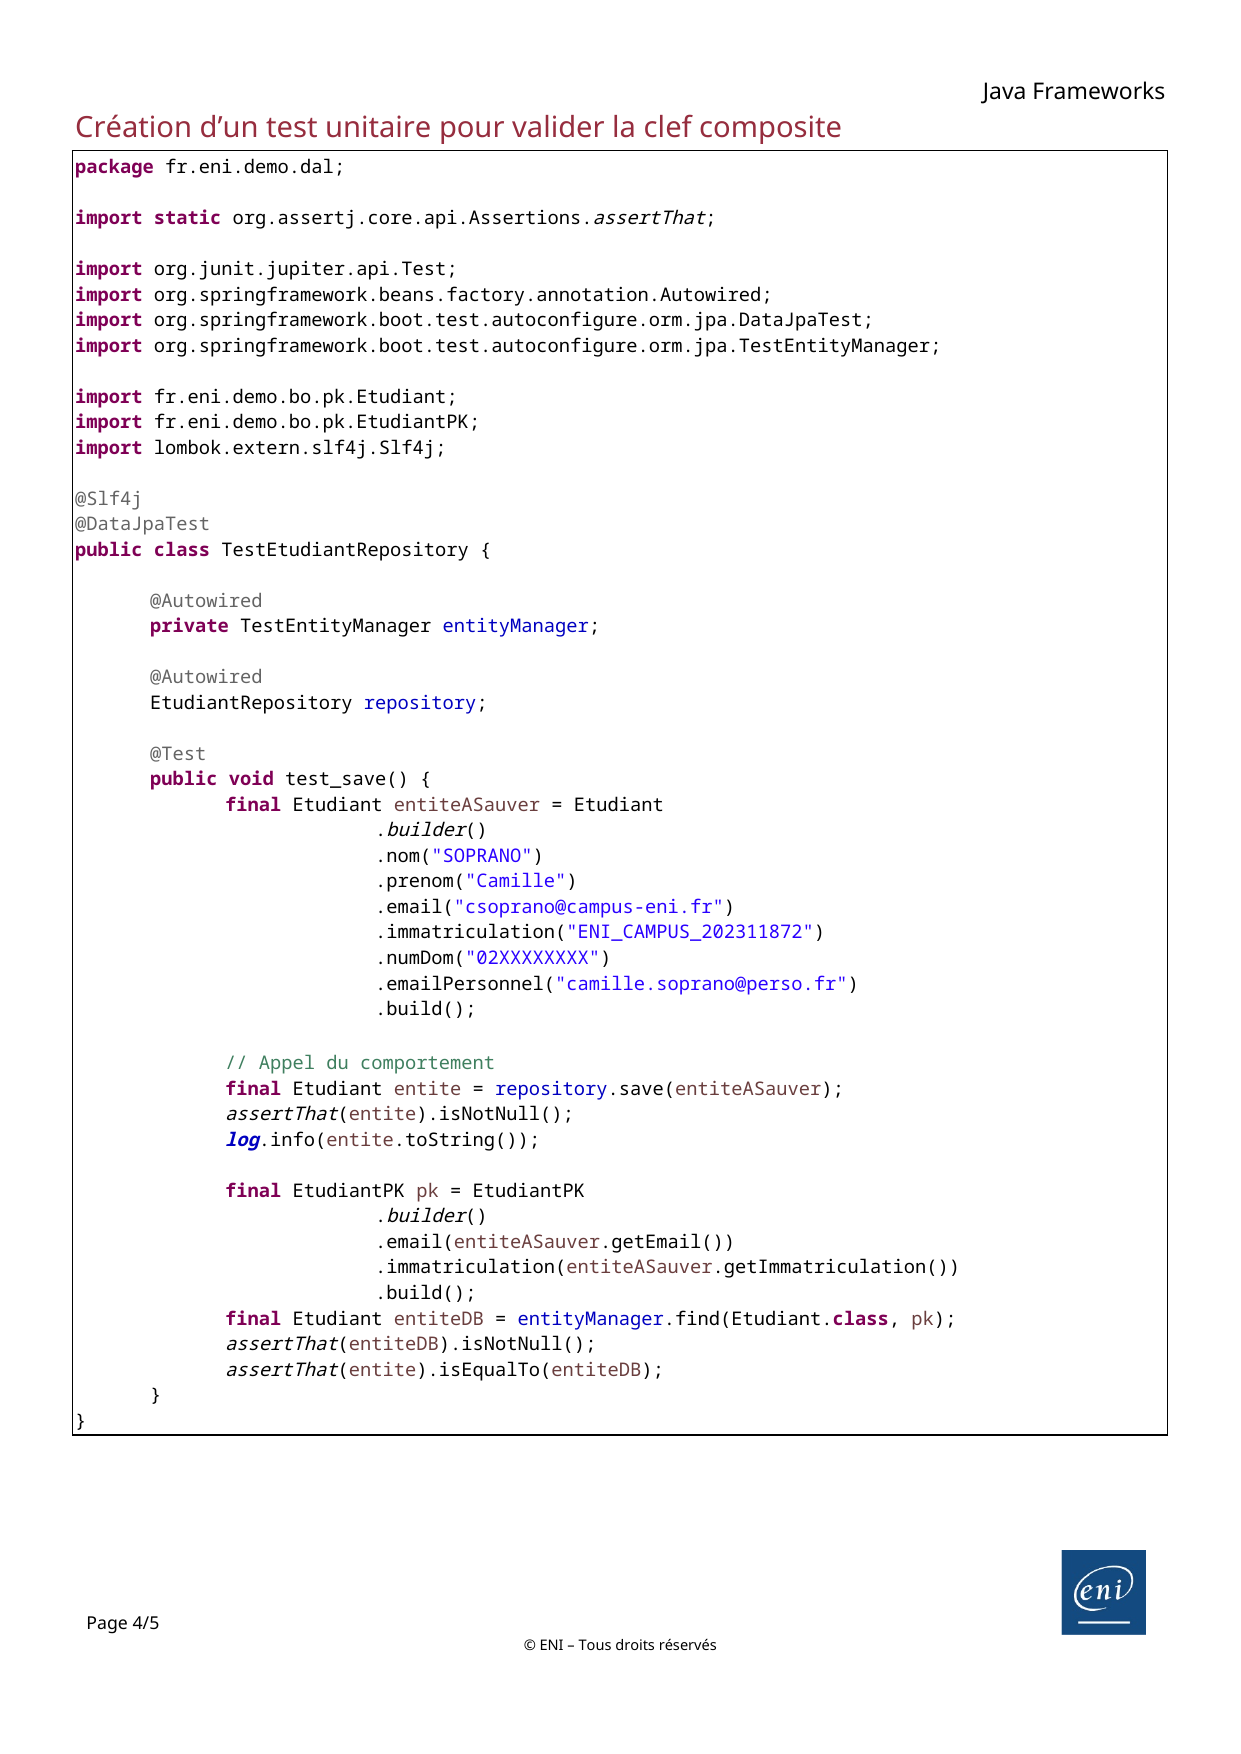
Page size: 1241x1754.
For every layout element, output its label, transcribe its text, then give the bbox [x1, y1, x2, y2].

text EtudiantRepository repository; [75, 689, 1165, 715]
text import lombok.extern.slf4j.Slf4j; [75, 434, 1165, 459]
text assertThat(entite).isEqualTo(entiteDB); [75, 1356, 1165, 1381]
text @Test [75, 740, 1165, 766]
text log.info(entite.toString()); [75, 1126, 1165, 1152]
text import fr.eni.demo.bo.pk.Etudiant; [75, 383, 1165, 408]
text final Etudiant entite = repository.save(entiteASauver); [75, 1075, 1165, 1101]
text .build(); [75, 1279, 1165, 1305]
text import fr.eni.demo.bo.pk.EtudiantPK; [75, 408, 1165, 434]
text import static org.assertj.core.api.Assertions.assertThat; [75, 204, 1165, 230]
text final Etudiant entiteDB = entityManager.find(Etudiant.class, pk); [75, 1305, 1165, 1330]
text public void test_save() { [75, 766, 1165, 791]
text assertThat(entite).isNotNull(); [75, 1101, 1165, 1126]
text import org.springframework.beans.factory.annotation.Autowired; [75, 281, 1165, 306]
text package fr.eni.demo.dal; [73, 151, 1167, 179]
text .build(); [75, 995, 1165, 1021]
text .email("csoprano@campus-eni.fr") [75, 893, 1165, 919]
subtitle Création d’un test unitaire pour valider la clef composite [75, 106, 1165, 146]
text .immatriculation("ENI_CAMPUS_202311872") [75, 919, 1165, 944]
text .emailPersonnel("camille.soprano@perso.fr") [75, 970, 1165, 995]
text .immatriculation(entiteASauver.getImmatriculation()) [75, 1254, 1165, 1279]
text .email(entiteASauver.getEmail()) [75, 1228, 1165, 1254]
text public class TestEtudiantRepository { [75, 536, 1165, 562]
text .numDom("02XXXXXXXX") [75, 944, 1165, 970]
text .nom("SOPRANO") [75, 842, 1165, 868]
text private TestEntityManager entityManager; [75, 613, 1165, 638]
text } [75, 1381, 1165, 1404]
text final EtudiantPK pk = EtudiantPK [75, 1177, 1165, 1203]
text } [73, 1404, 1167, 1434]
picture [1061, 1550, 1146, 1635]
text final Etudiant entiteASauver = Etudiant [75, 791, 1165, 817]
text @Slf4j [75, 485, 1165, 511]
text .builder() [75, 817, 1165, 842]
text .prenom("Camille") [75, 868, 1165, 893]
text assertThat(entiteDB).isNotNull(); [75, 1330, 1165, 1356]
text @DataJpaTest [75, 511, 1165, 536]
text @Autowired [75, 664, 1165, 689]
text import org.junit.jupiter.api.Test; [75, 255, 1165, 281]
text @Autowired [75, 587, 1165, 613]
text .builder() [75, 1203, 1165, 1228]
text import org.springframework.boot.test.autoconfigure.orm.jpa.DataJpaTest; [75, 306, 1165, 332]
text import org.springframework.boot.test.autoconfigure.orm.jpa.TestEntityManager; [75, 332, 1165, 357]
text // Appel du comportement [75, 1050, 1165, 1075]
